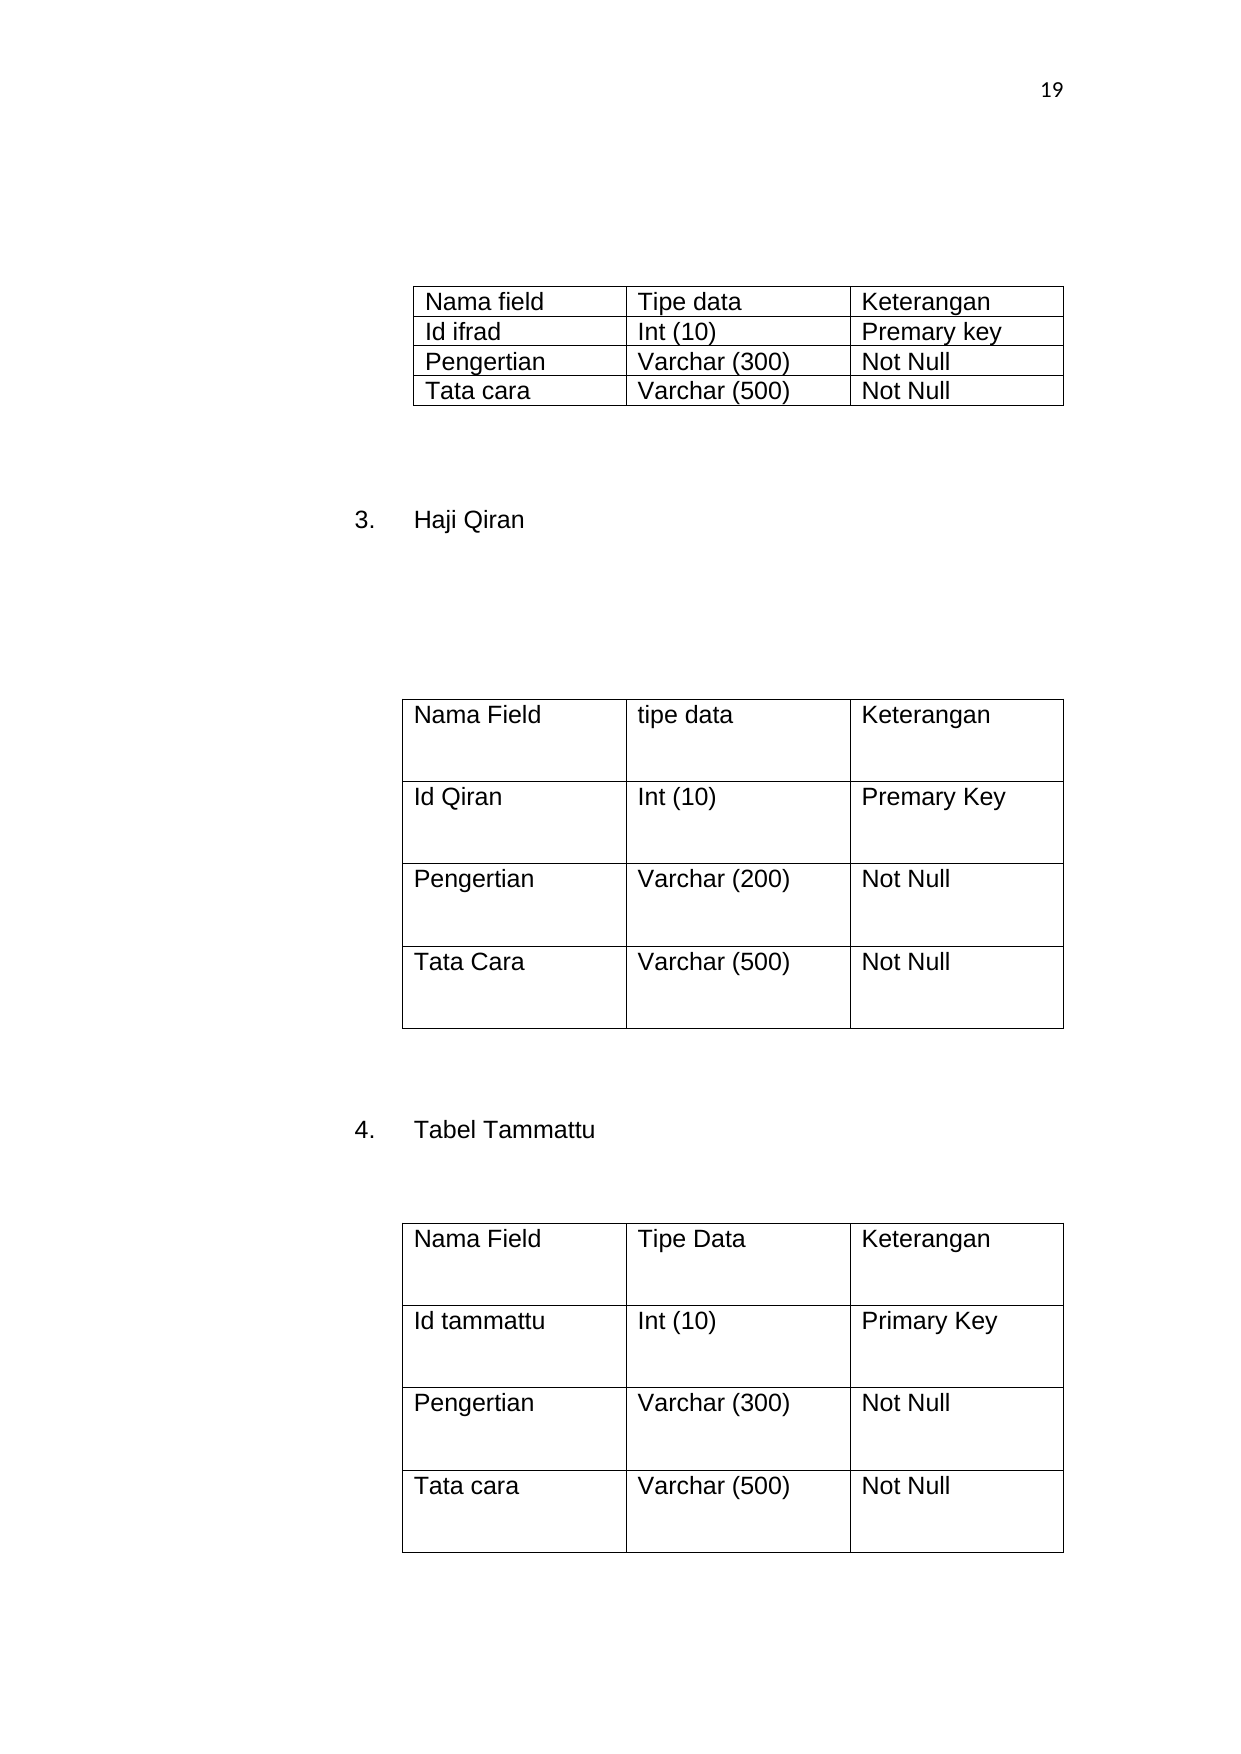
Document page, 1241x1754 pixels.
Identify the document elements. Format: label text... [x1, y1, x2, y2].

table_cell Not Null [851, 864, 1063, 946]
table_cell Primary Key [851, 1306, 1063, 1387]
table_header Nama Field [403, 700, 626, 781]
table_cell Not Null [851, 1471, 1063, 1552]
table_cell Int (10) [627, 1306, 850, 1387]
table_cell Pengertian [403, 864, 626, 946]
table_cell Int (10) [627, 782, 850, 863]
table_cell Id tammattu [403, 1306, 626, 1387]
table_cell Not Null [851, 1388, 1063, 1470]
table_cell Tata Cara [403, 947, 626, 1028]
table_header Keterangan [851, 700, 1063, 781]
table_cell Varchar (500) [627, 947, 850, 1028]
table_cell Varchar (300) [627, 1388, 850, 1470]
table_cell Not Null [851, 346, 1063, 375]
table_cell Premary key [851, 317, 1063, 345]
table_cell Premary Key [851, 782, 1063, 863]
table_header Tipe data [627, 287, 850, 316]
table_cell Id ifrad [414, 317, 626, 345]
table_cell Not Null [851, 947, 1063, 1028]
table_header tipe data [627, 700, 850, 781]
table_cell Tata cara [414, 376, 626, 405]
table_cell Varchar (300) [627, 346, 850, 375]
table_cell Varchar (500) [627, 1471, 850, 1552]
table_cell Not Null [851, 376, 1063, 405]
table_header Keterangan [851, 287, 1063, 316]
list Haji Qiran [354, 505, 1063, 534]
table_header Tipe Data [627, 1224, 850, 1305]
list Tabel Tammattu [354, 1115, 1063, 1144]
table_cell Pengertian [414, 346, 626, 375]
table_header Keterangan [851, 1224, 1063, 1305]
table_cell Id Qiran [403, 782, 626, 863]
table_header Nama field [414, 287, 626, 316]
table_header Nama Field [403, 1224, 626, 1305]
table_cell Varchar (200) [627, 864, 850, 946]
table_cell Pengertian [403, 1388, 626, 1470]
table_cell Tata cara [403, 1471, 626, 1552]
table_cell Varchar (500) [627, 376, 850, 405]
table_cell Int (10) [627, 317, 850, 345]
